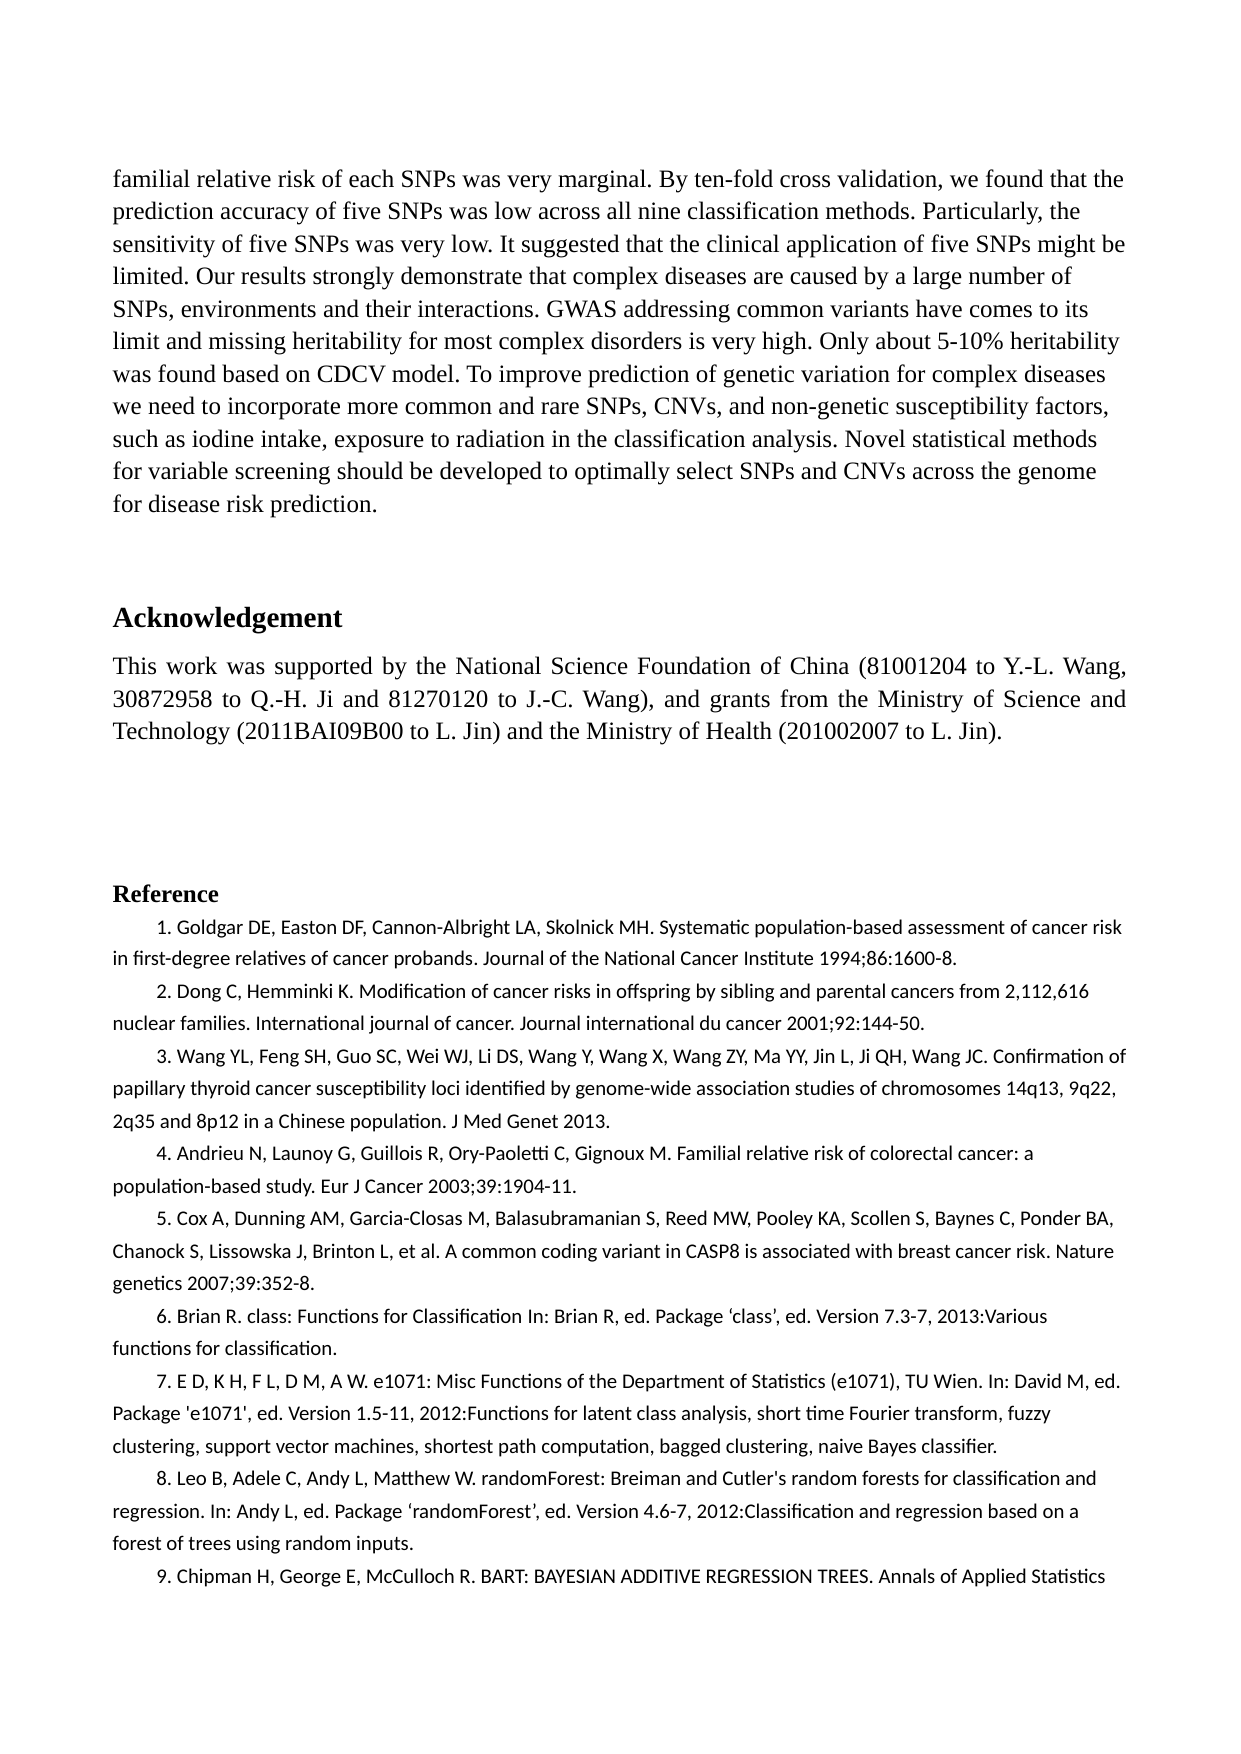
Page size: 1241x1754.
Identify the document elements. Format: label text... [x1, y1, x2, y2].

text 6. Brian R. class: Functions for Classification In: Brian R, ed. Package ‘class’, ed. Version 7.3-7, 2013:Various functions for classification. [112, 1299, 1128, 1364]
text 8. Leo B, Adele C, Andy L, Matthew W. randomForest: Breiman and Cutler's random forests for classification and regression. In: Andy L, ed. Package ‘randomForest’, ed. Version 4.6-7, 2012:Classification and regression based on a forest of trees using random inputs. [112, 1462, 1128, 1559]
text Reference [112, 877, 1128, 909]
text 5. Cox A, Dunning AM, Garcia-Closas M, Balasubramanian S, Reed MW, Pooley KA, Scollen S, Baynes C, Ponder BA, Chanock S, Lissowska J, Brinton L, et al. A common coding variant in CASP8 is associated with breast cancer risk. Nature genetics 2007;39:352-8. [112, 1202, 1128, 1299]
text 3. Wang YL, Feng SH, Guo SC, Wei WJ, Li DS, Wang Y, Wang X, Wang ZY, Ma YY, Jin L, Ji QH, Wang JC. Confirmation of papillary thyroid cancer susceptibility loci identified by genome-wide association studies of chromosomes 14q13, 9q22, 2q35 and 8p12 in a Chinese population. J Med Genet 2013. [112, 1039, 1128, 1137]
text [112, 1559, 1128, 1592]
text 7. E D, K H, F L, D M, A W. e1071: Misc Functions of the Department of Statistics (e1071), TU Wien. In: David M, ed. Package 'e1071', ed. Version 1.5-11, 2012:Functions for latent class analysis, short time Fourier transform, fuzzy clustering, support vector machines, shortest path computation, bagged clustering, naive Bayes classifier. [112, 1364, 1128, 1462]
text Acknowledgement [112, 584, 1128, 649]
text 2. Dong C, Hemminki K. Modification of cancer risks in offspring by sibling and parental cancers from 2,112,616 nuclear families. International journal of cancer. Journal international du cancer 2001;92:144-50. [112, 974, 1128, 1039]
text 1. Goldgar DE, Easton DF, Cannon-Albright LA, Skolnick MH. Systematic population-based assessment of cancer risk in first-degree relatives of cancer probands. Journal of the National Cancer Institute 1994;86:1600-8. [112, 909, 1128, 974]
text This work was supported by the National Science Foundation of China (81001204 to Y.-L. Wang, 30872958 to Q.-H. Ji and 81270120 to J.-C. Wang), and grants from the Ministry of Science and Technology (2011BAI09B00 to L. Jin) and the Ministry of Health (201002007 to L. Jin). [112, 649, 1128, 747]
text 4. Andrieu N, Launoy G, Guillois R, Ory-Paoletti C, Gignoux M. Familial relative risk of colorectal cancer: a population-based study. Eur J Cancer 2003;39:1904-11. [112, 1137, 1128, 1202]
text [112, 162, 1128, 519]
